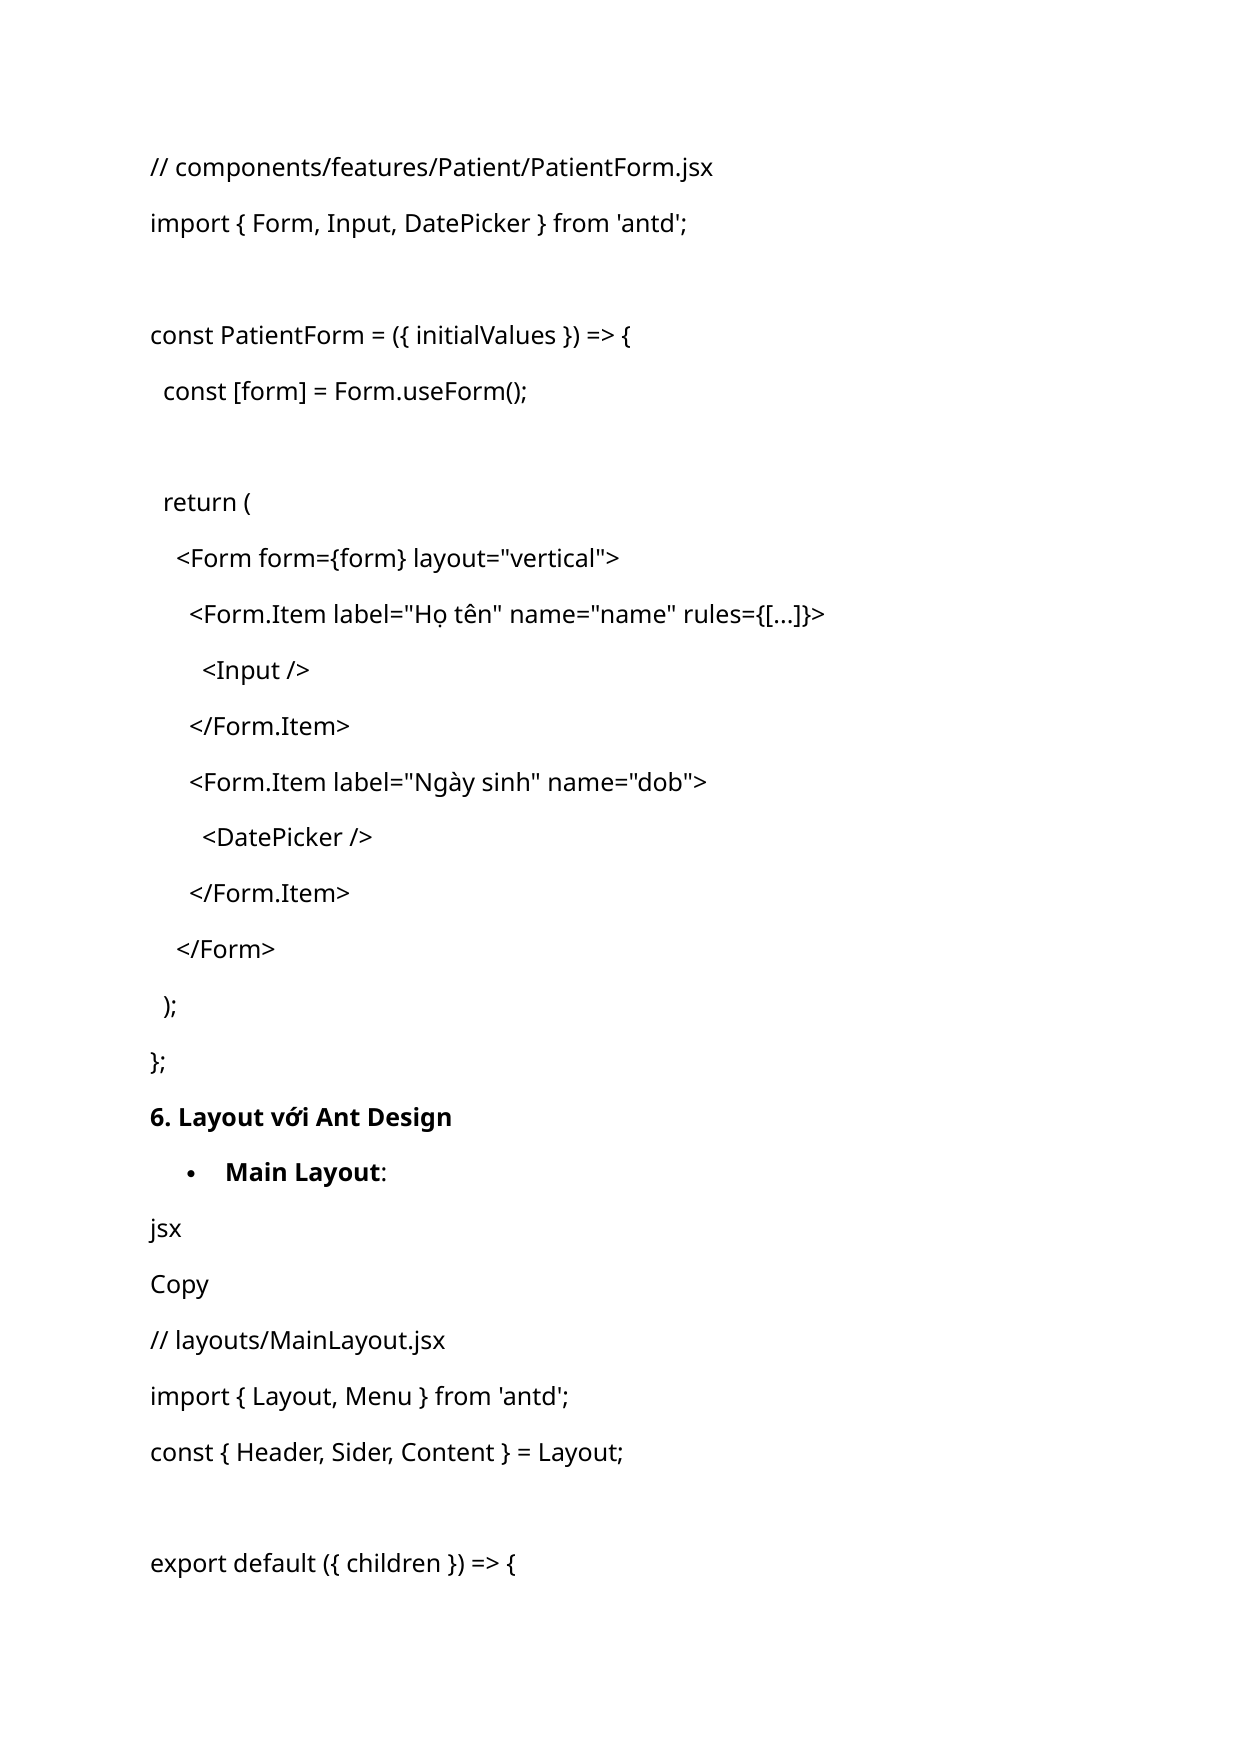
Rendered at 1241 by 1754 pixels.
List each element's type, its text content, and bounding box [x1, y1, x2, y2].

list Main Layout: [187, 1155, 1090, 1189]
text </Form> [150, 932, 1090, 966]
text <Input /> [150, 652, 1090, 687]
text jsx [150, 1211, 1090, 1245]
text <DatePicker /> [150, 820, 1090, 854]
text export default ({ children }) => { [150, 1546, 1090, 1580]
text ); [150, 987, 1090, 1022]
text <Form form={form} layout="vertical"> [150, 541, 1090, 575]
text </Form.Item> [150, 708, 1090, 742]
text const { Header, Sider, Content } = Layout; [150, 1434, 1090, 1468]
text import { Layout, Menu } from 'antd'; [150, 1378, 1090, 1412]
text const [form] = Form.useForm(); [150, 373, 1090, 407]
text Copy [150, 1267, 1090, 1301]
text <Form.Item label="Ngày sinh" name="dob"> [150, 764, 1090, 798]
text // layouts/MainLayout.jsx [150, 1322, 1090, 1357]
text import { Form, Input, DatePicker } from 'antd'; [150, 206, 1090, 240]
text const PatientForm = ({ initialValues }) => { [150, 317, 1090, 352]
text }; [150, 1043, 1090, 1077]
text </Form.Item> [150, 876, 1090, 910]
text 6. Layout với Ant Design [150, 1099, 1090, 1133]
text <Form.Item label="Họ tên" name="name" rules={[...]}> [150, 597, 1090, 631]
text return ( [150, 485, 1090, 519]
text // components/features/Patient/PatientForm.jsx [150, 150, 1090, 184]
